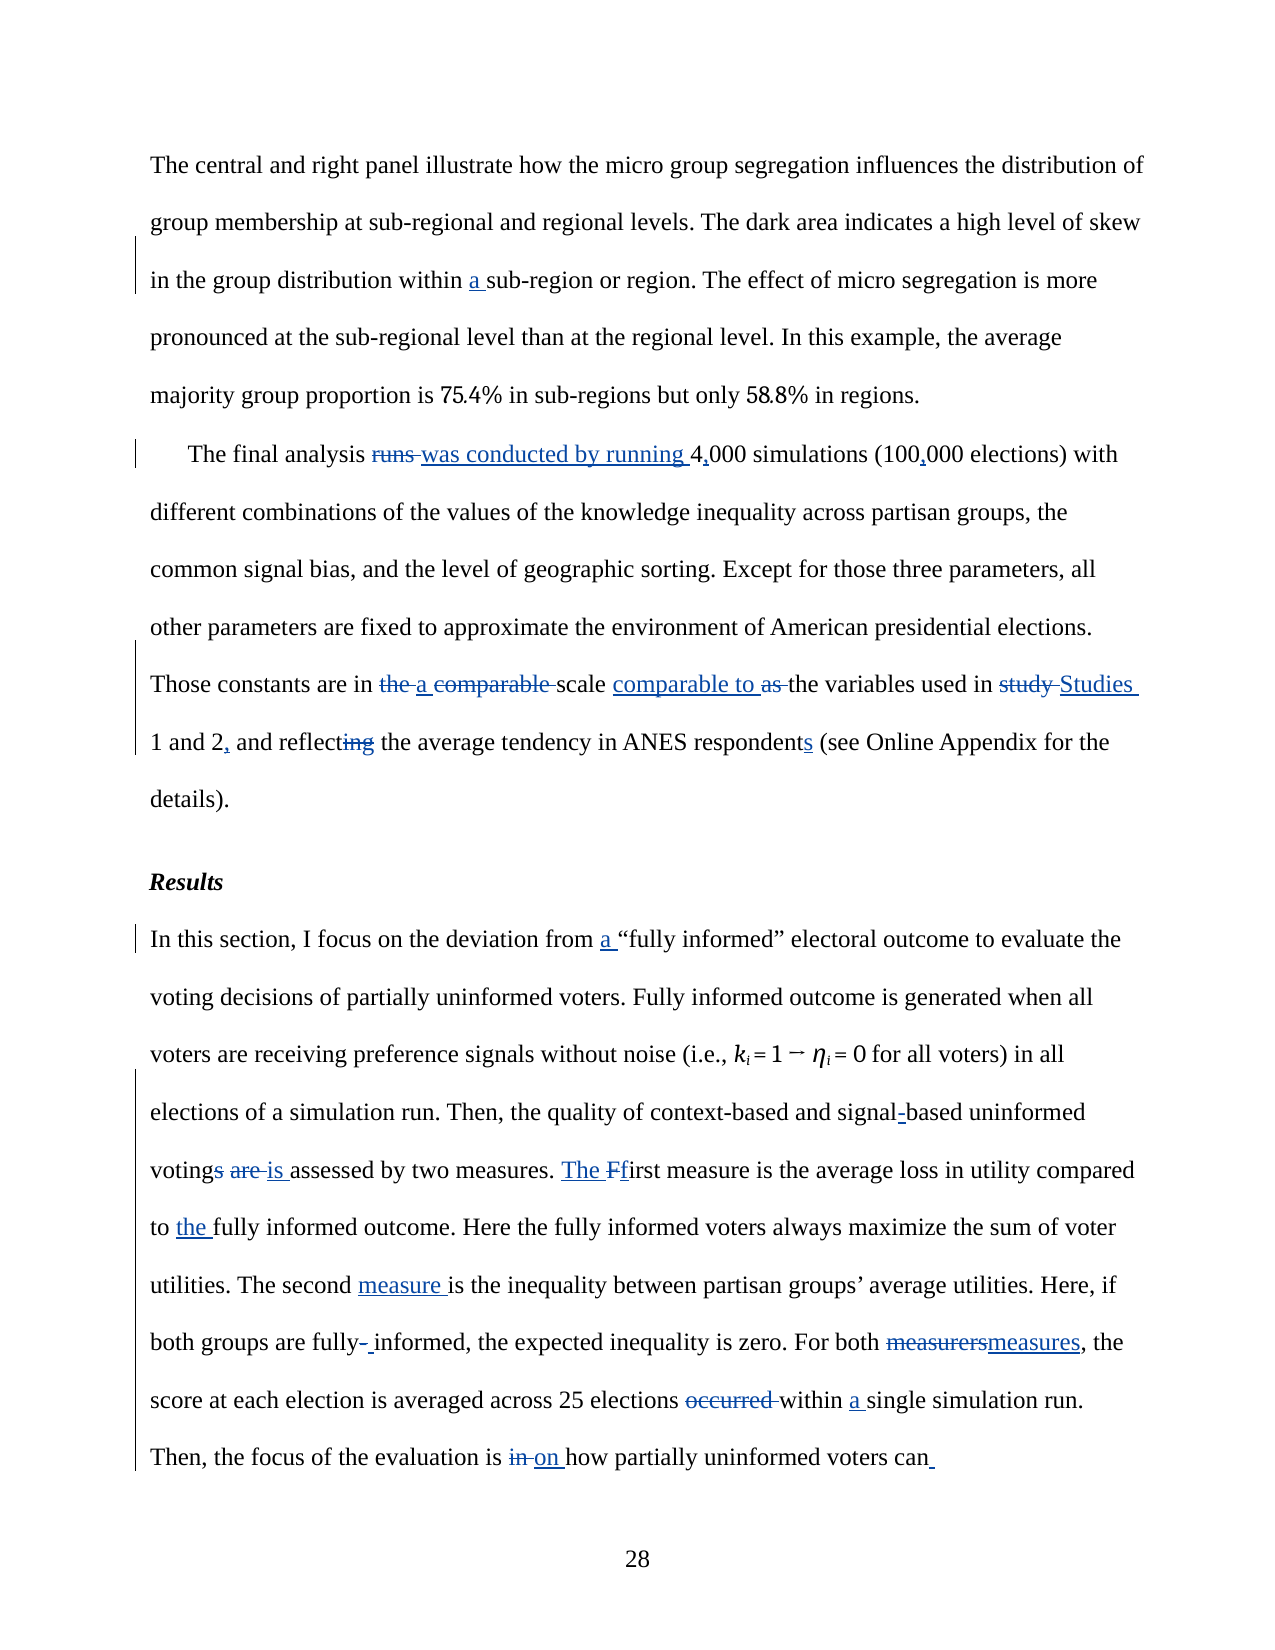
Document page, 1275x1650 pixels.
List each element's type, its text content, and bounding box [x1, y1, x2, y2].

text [150, 150, 1144, 409]
text The final analysis 4000 simulations (100000 elections) with different combinations of the values of the knowledge inequality across partisan groups, the common signal bias, and the level of geographic sorting. Except for those three parameters, all other parameters are fixed to approximate the environment of American presidential elections. Those constants are in scale the variables used in 1 and 2 and reflect the average tendency in ANES respondent (see Online Appendix for the details). [150, 439, 1144, 813]
subtitle Results [148, 867, 1124, 895]
text In this section, I focus on the deviation from “fully informed” electoral outcome to evaluate the voting decisions of partially uninformed voters. Fully informed outcome is generated when all voters are receiving preference signals without noise (i.e., ki = 1 → ηi = 0 for all voters) in all elections of a simulation run. Then, the quality of context-based and signalbased uninformed voting assessed by two measures. irst measure is the average loss in utility compared to fully informed outcome. Here the fully informed voters always maximize the sum of voter utilities. The second is the inequality between partisan groups’ average utilities. Here, if both groups are fullyinformed, the expected inequality is zero. For both , the score at each election is averaged across 25 elections within single simulation run. Then, the focus of the evaluation is how partially uninformed voters can [150, 924, 1144, 1471]
